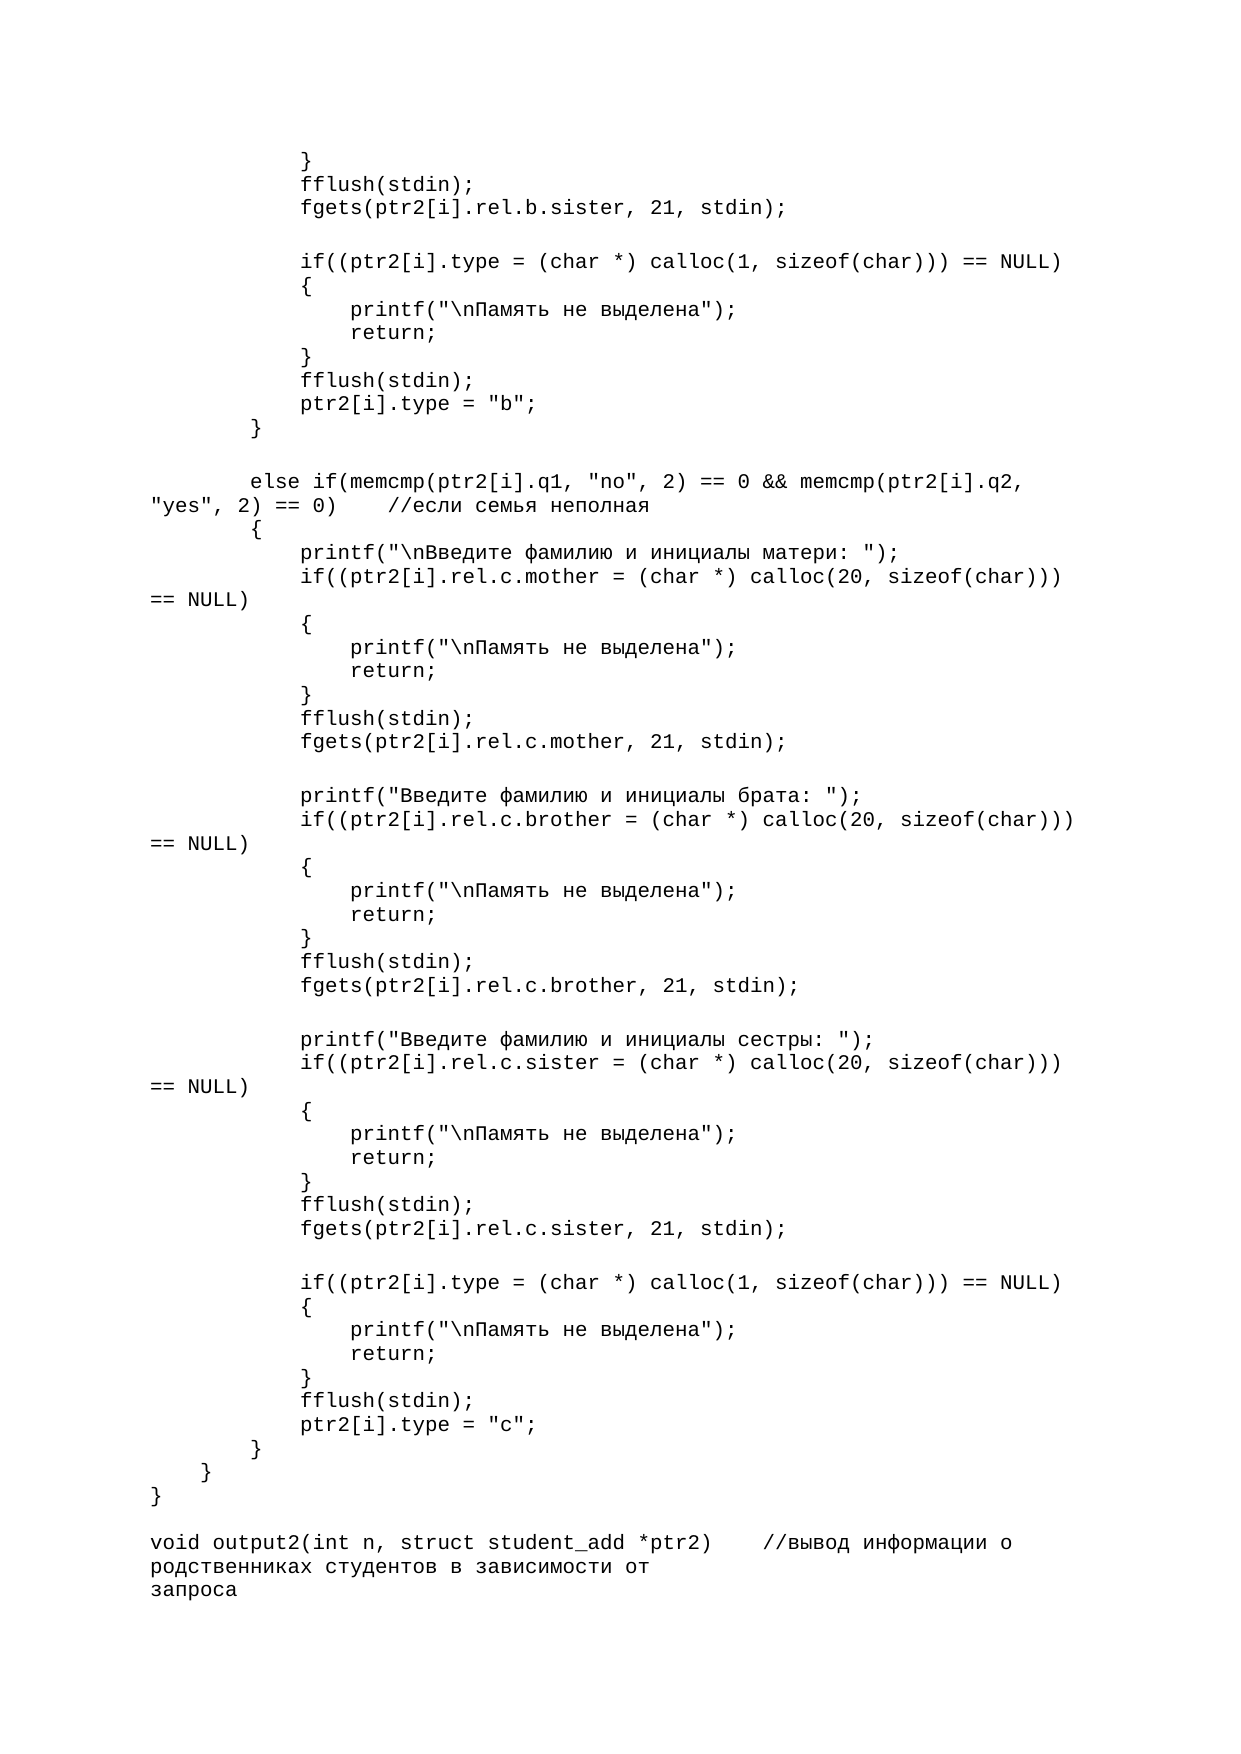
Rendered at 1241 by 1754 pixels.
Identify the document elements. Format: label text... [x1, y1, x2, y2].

text if((ptr2[i].rel.c.sister = (char *) calloc(20, sizeof(char))) == NULL) [150, 1052, 1090, 1100]
text fflush(stdin); [150, 174, 1090, 197]
text { [150, 856, 1090, 880]
text fflush(stdin); [150, 1194, 1090, 1218]
text } [150, 346, 1090, 370]
text } [150, 150, 1090, 174]
text } [150, 927, 1090, 951]
text if((ptr2[i].rel.c.mother = (char *) calloc(20, sizeof(char))) == NULL) [150, 566, 1090, 613]
text fgets(ptr2[i].rel.c.brother, 21, stdin); [150, 974, 1090, 998]
text printf("\nПамять не выделена"); [150, 1123, 1090, 1147]
text ptr2[i].type = "b"; [150, 393, 1090, 417]
text else if(memcmp(ptr2[i].q1, "no", 2) == 0 && memcmp(ptr2[i].q2, "yes", 2) == 0) //если семья неполная [150, 471, 1090, 518]
text fflush(stdin); [150, 370, 1090, 393]
text } [150, 1438, 1090, 1461]
text ptr2[i].type = "c"; [150, 1414, 1090, 1438]
text } [150, 1367, 1090, 1390]
text { [150, 1296, 1090, 1319]
text if((ptr2[i].rel.c.brother = (char *) calloc(20, sizeof(char))) == NULL) [150, 809, 1090, 856]
text { [150, 1100, 1090, 1123]
text fgets(ptr2[i].rel.c.mother, 21, stdin); [150, 731, 1090, 755]
text fgets(ptr2[i].rel.c.sister, 21, stdin); [150, 1218, 1090, 1242]
text } [150, 1461, 1090, 1485]
text fflush(stdin); [150, 1390, 1090, 1414]
text return; [150, 904, 1090, 927]
text return; [150, 322, 1090, 346]
text printf("Введите фамилию и инициалы брата: "); [150, 785, 1090, 809]
text printf("\nПамять не выделена"); [150, 299, 1090, 322]
text printf("Введите фамилию и инициалы сестры: "); [150, 1029, 1090, 1052]
text } [150, 1171, 1090, 1194]
text } [150, 1485, 1090, 1508]
text printf("\nПамять не выделена"); [150, 880, 1090, 904]
text { [150, 613, 1090, 637]
text { [150, 518, 1090, 542]
text printf("\nВведите фамилию и инициалы матери: "); [150, 542, 1090, 566]
text return; [150, 660, 1090, 684]
text printf("\nПамять не выделена"); [150, 1319, 1090, 1343]
text { [150, 275, 1090, 299]
text fflush(stdin); [150, 708, 1090, 731]
text if((ptr2[i].type = (char *) calloc(1, sizeof(char))) == NULL) [150, 251, 1090, 275]
text return; [150, 1343, 1090, 1367]
text printf("\nПамять не выделена"); [150, 637, 1090, 660]
text return; [150, 1147, 1090, 1171]
text void output2(int n, struct student_add *ptr2) //вывод информации о родственниках студентов в зависимости от запроса [150, 1532, 1090, 1603]
text fgets(ptr2[i].rel.b.sister, 21, stdin); [150, 197, 1090, 221]
text } [150, 684, 1090, 708]
text if((ptr2[i].type = (char *) calloc(1, sizeof(char))) == NULL) [150, 1272, 1090, 1296]
text } [150, 417, 1090, 441]
text fflush(stdin); [150, 951, 1090, 974]
